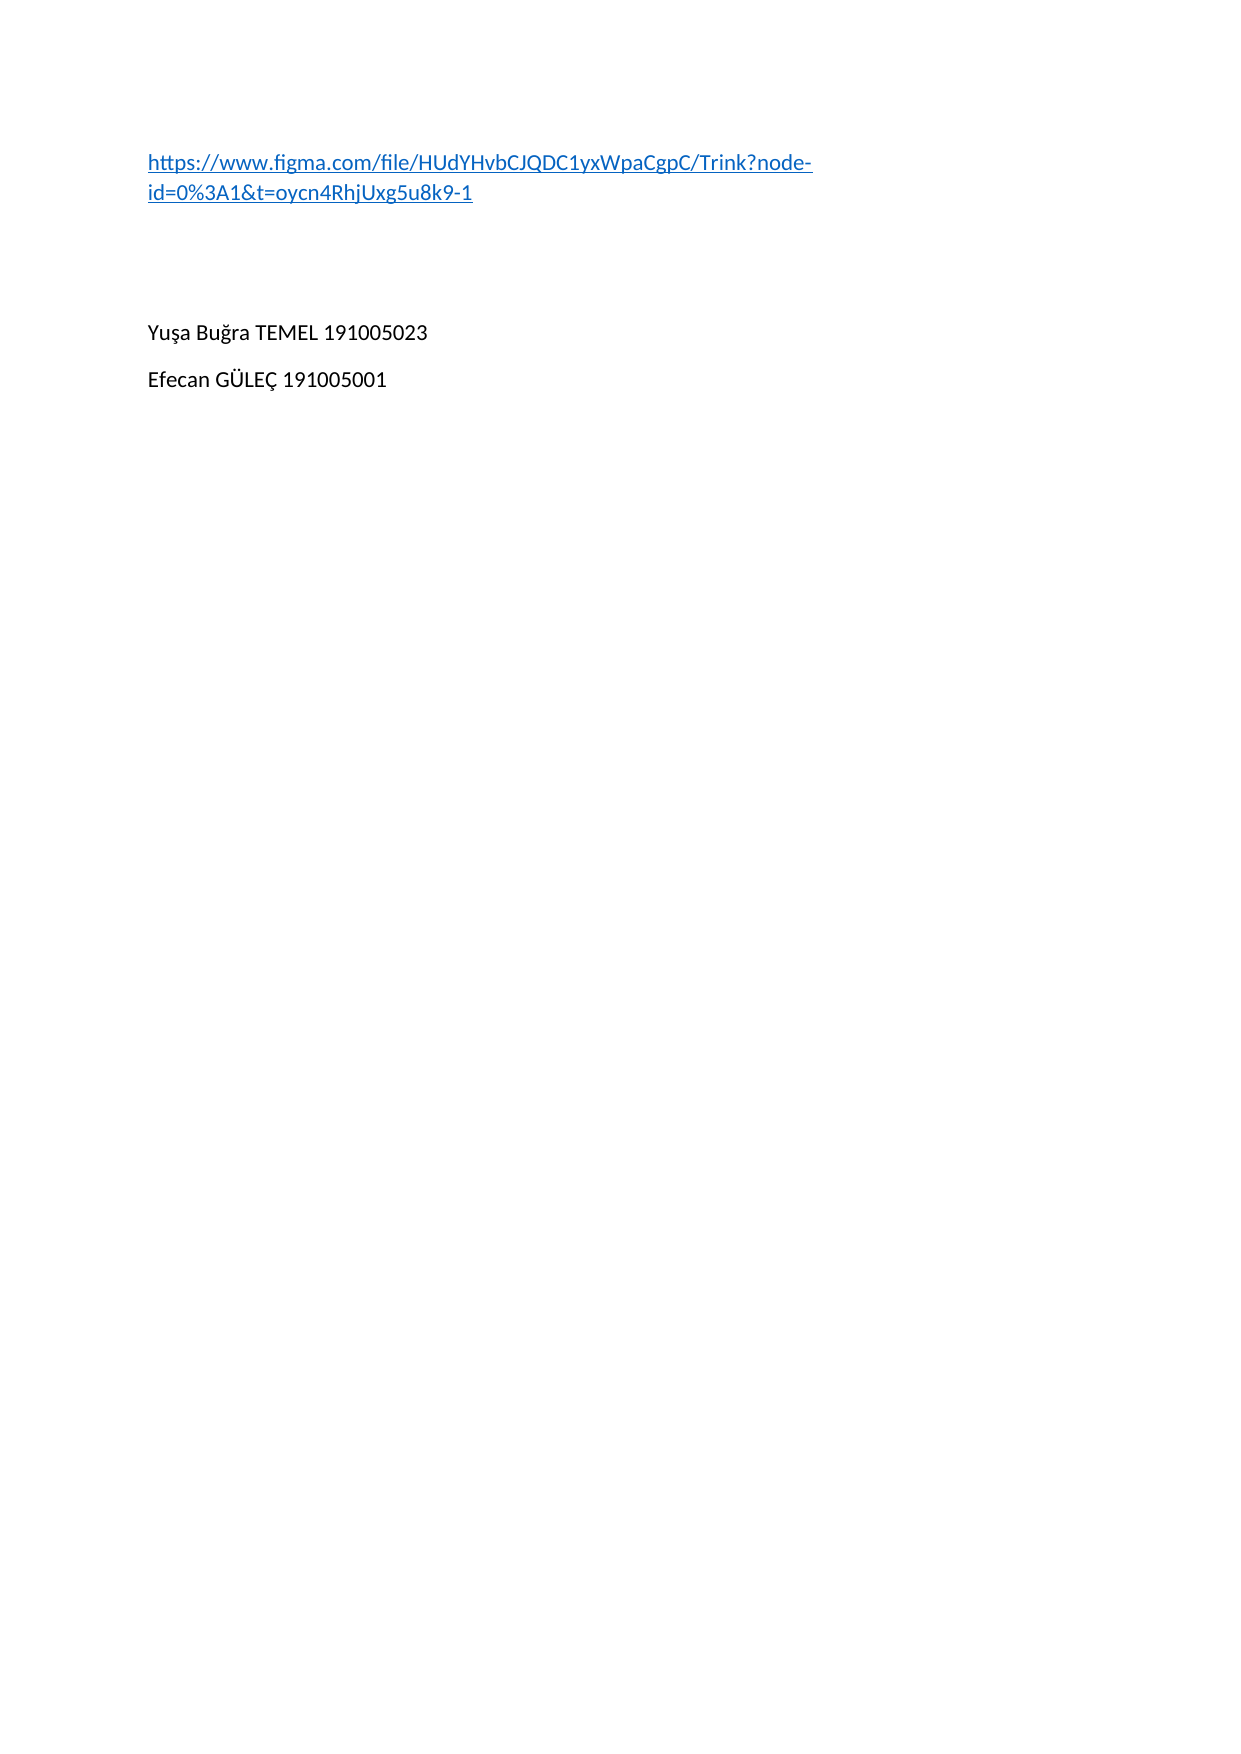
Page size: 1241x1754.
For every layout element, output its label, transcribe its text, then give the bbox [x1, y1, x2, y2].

text Yuşa Buğra TEMEL 191005023 [148, 318, 1093, 346]
text https://www.figma.com/file/HUdYHvbCJQDC1yxWpaCgpC/Trink?node-id=0%3A1&t=oycn4RhjUxg5u8k9-1 [148, 148, 1093, 206]
text Efecan GÜLEÇ 191005001 [148, 365, 1093, 393]
